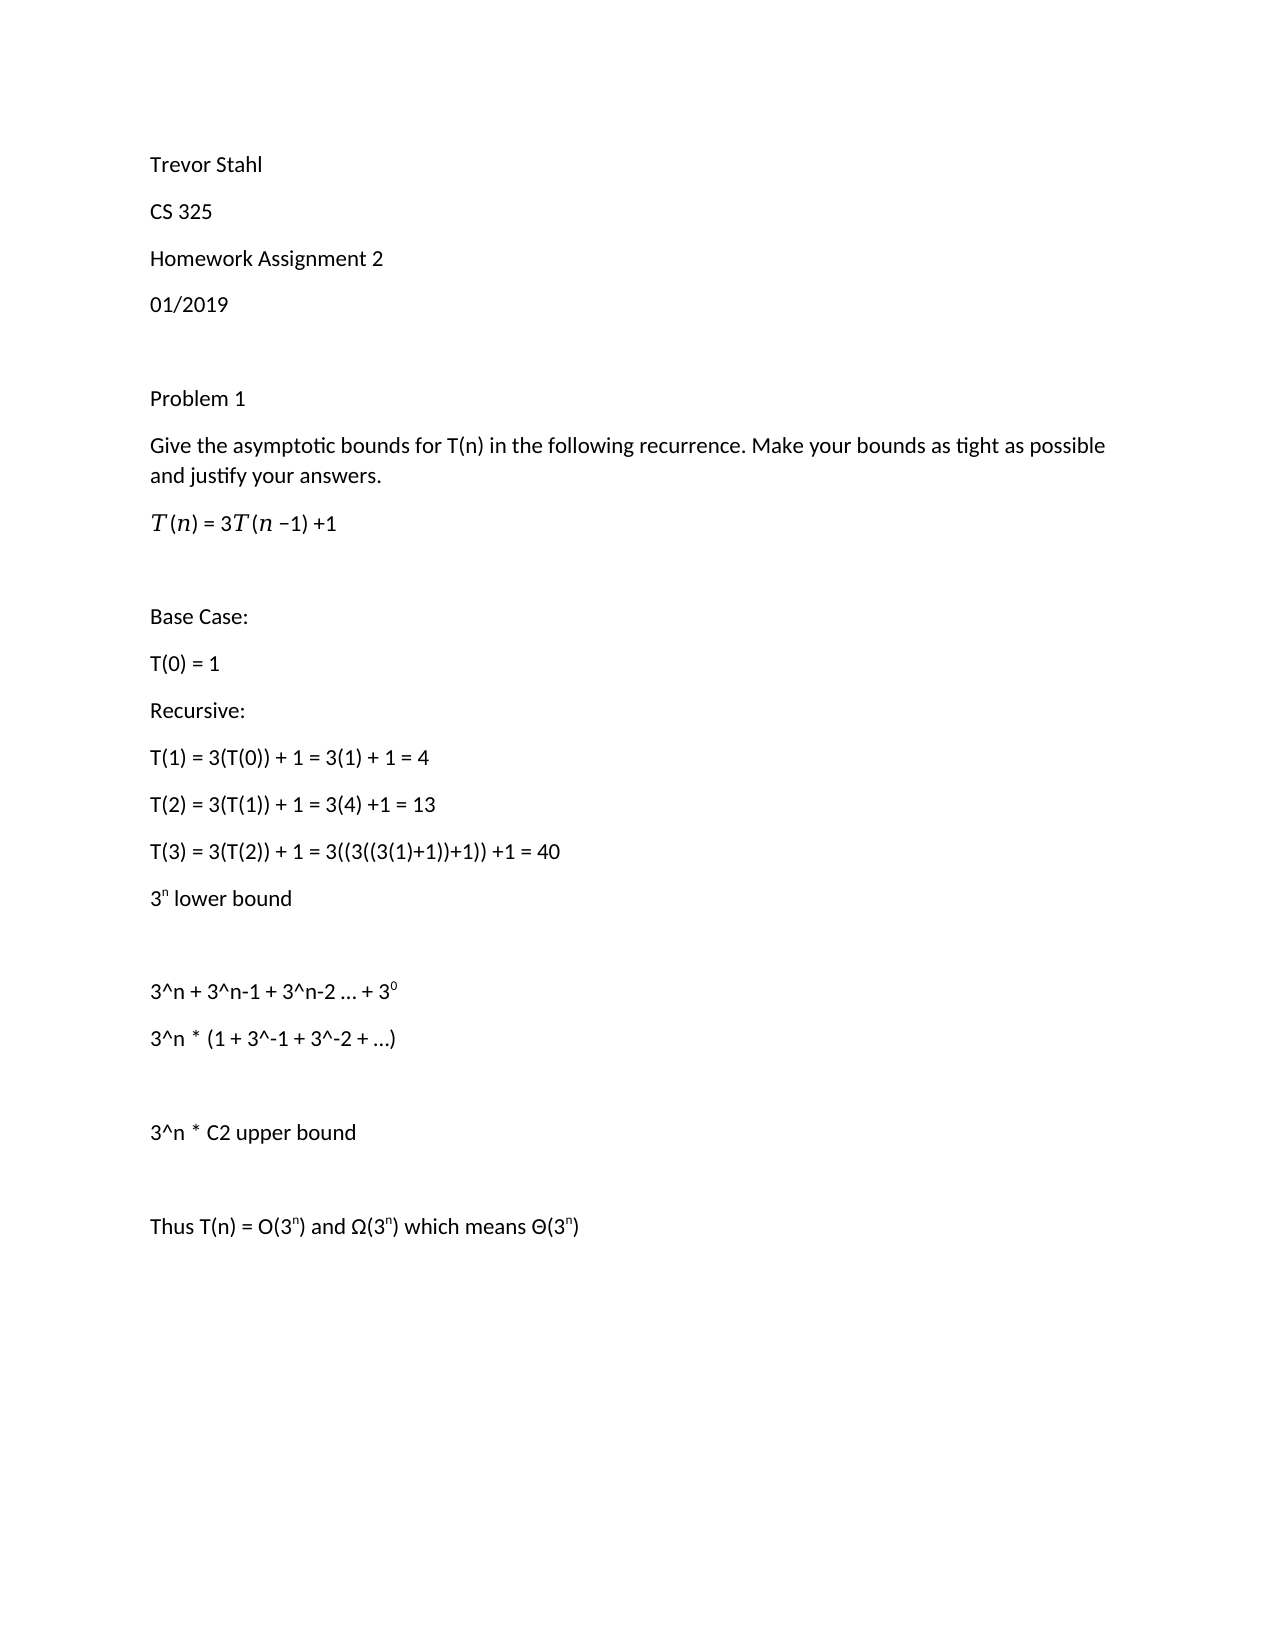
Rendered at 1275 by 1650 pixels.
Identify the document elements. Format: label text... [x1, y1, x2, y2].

text Base Case: [150, 602, 1125, 631]
text 𝑇(𝑛) = 3𝑇(𝑛 −1) +1 [150, 508, 1125, 537]
text T(1) = 3(T(0)) + 1 = 3(1) + 1 = 4 [150, 743, 1125, 771]
text Give the asymptotic bounds for T(n) in the following recurrence. Make your bounds as tight as possible and justify your answers. [150, 431, 1125, 489]
text 3^n * C2 upper bound [150, 1118, 1125, 1146]
text 3^n + 3^n-1 + 3^n-2 … + 30 [150, 977, 1125, 1006]
text T(2) = 3(T(1)) + 1 = 3(4) +1 = 13 [150, 790, 1125, 818]
text Trevor Stahl [150, 150, 1125, 178]
text Problem 1 [150, 384, 1125, 412]
text 01/2019 [150, 291, 1125, 319]
text Thus T(n) = O(3n) and Ω(3n) which means Θ(3n) [150, 1212, 1125, 1240]
text 3n lower bound [150, 884, 1125, 912]
text Homework Assignment 2 [150, 244, 1125, 272]
text Recursive: [150, 696, 1125, 724]
text CS 325 [150, 197, 1125, 225]
text T(3) = 3(T(2)) + 1 = 3((3((3(1)+1))+1)) +1 = 40 [150, 837, 1125, 865]
text T(0) = 1 [150, 649, 1125, 677]
text 3^n * (1 + 3^-1 + 3^-2 + …) [150, 1024, 1125, 1052]
